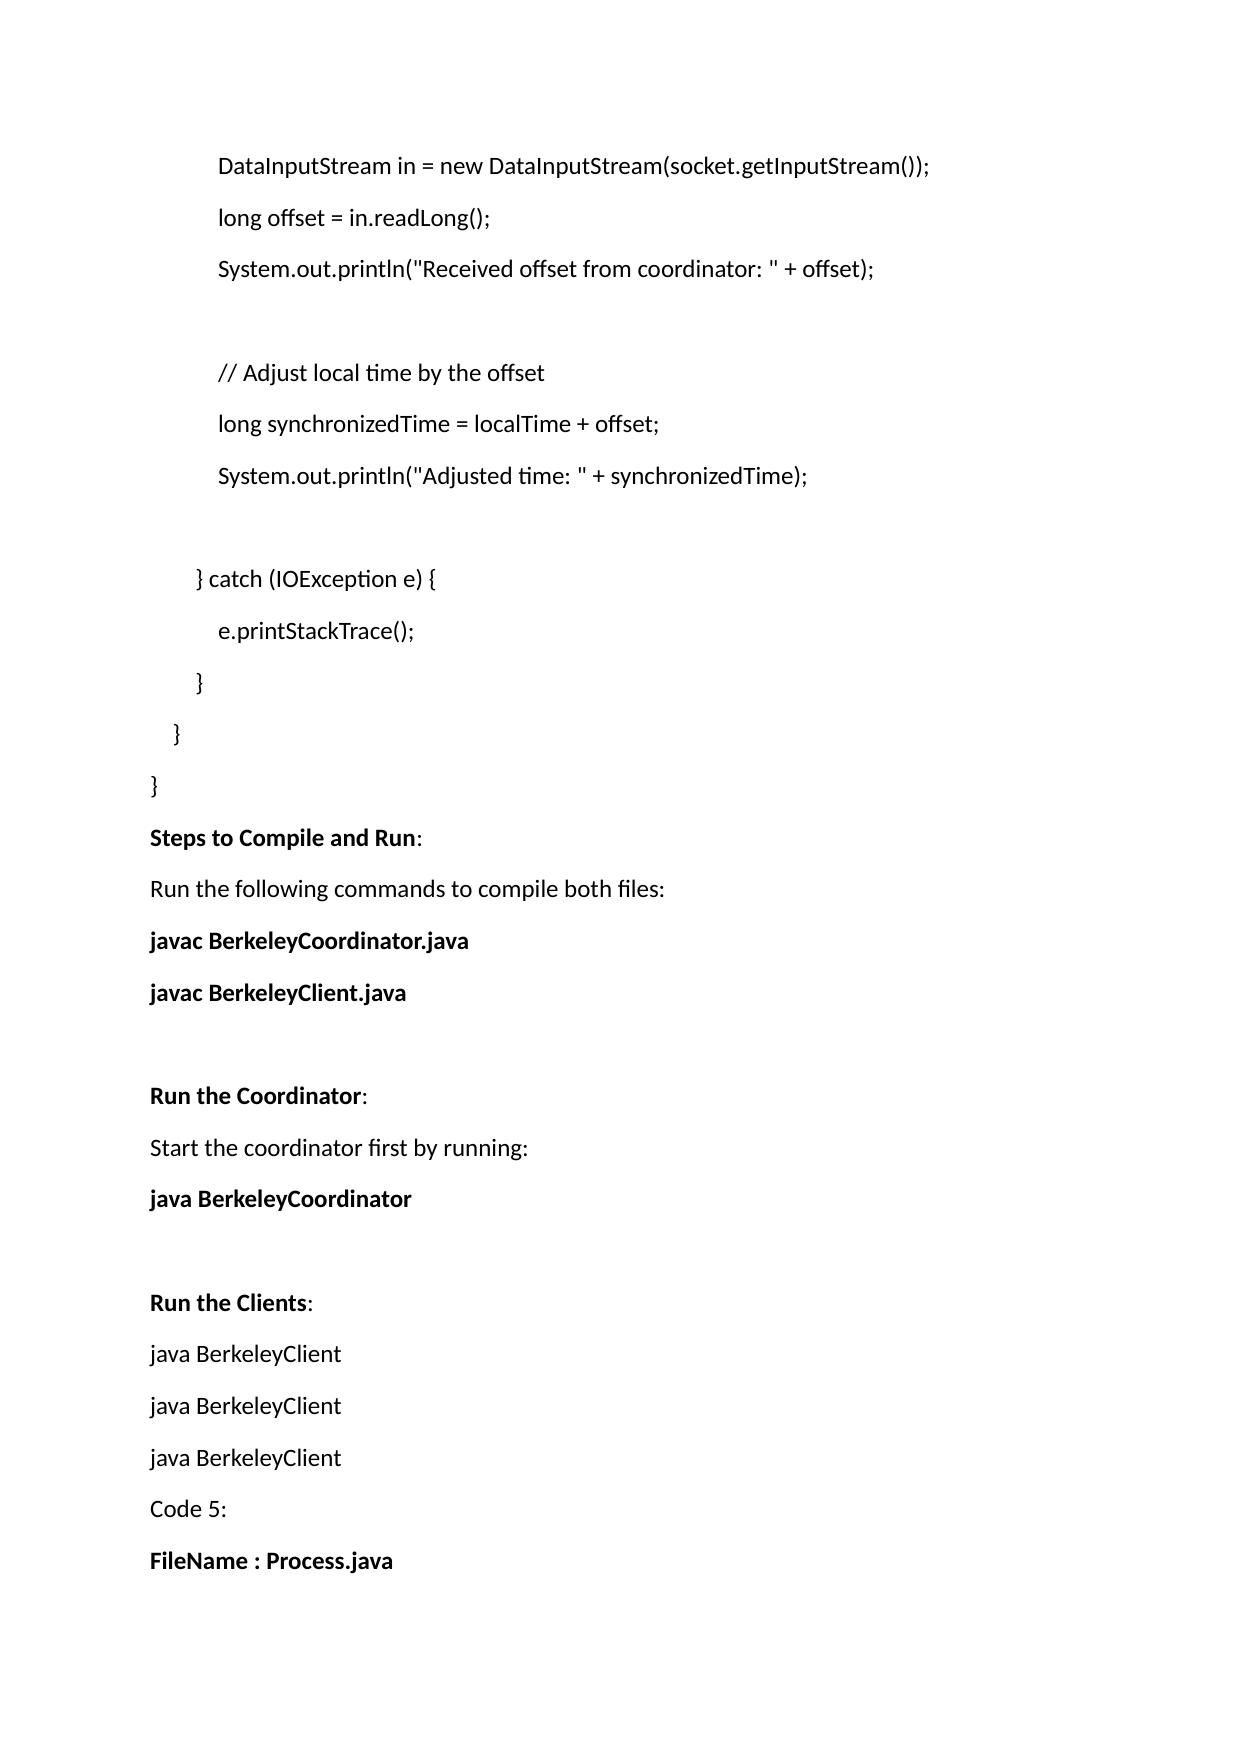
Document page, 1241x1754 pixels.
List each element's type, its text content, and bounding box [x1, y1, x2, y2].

text FileName : Process.java [150, 1545, 1090, 1576]
text DataInputStream in = new DataInputStream(socket.getInputStream()); [150, 150, 1090, 181]
text javac BerkeleyClient.java [150, 977, 1090, 1007]
text System.out.println("Adjusted time: " + synchronizedTime); [150, 460, 1090, 491]
text } catch (IOException e) { [150, 563, 1090, 594]
text System.out.println("Received offset from coordinator: " + offset); [150, 253, 1090, 284]
text java BerkeleyClient [150, 1390, 1090, 1421]
text long synchronizedTime = localTime + offset; [150, 408, 1090, 439]
text // Adjust local time by the offset [150, 357, 1090, 387]
text Code 5: [150, 1493, 1090, 1524]
text Start the coordinator first by running: [150, 1132, 1090, 1162]
text Run the Coordinator: [150, 1080, 1090, 1111]
text } [150, 770, 1090, 801]
text e.printStackTrace(); [150, 615, 1090, 646]
text java BerkeleyClient [150, 1338, 1090, 1369]
text Steps to Compile and Run: [150, 822, 1090, 852]
text } [150, 667, 1090, 697]
text java BerkeleyCoordinator [150, 1183, 1090, 1214]
text javac BerkeleyCoordinator.java [150, 925, 1090, 956]
text java BerkeleyClient [150, 1442, 1090, 1472]
text Run the following commands to compile both files: [150, 873, 1090, 904]
text Run the Clients: [150, 1287, 1090, 1317]
text long offset = in.readLong(); [150, 202, 1090, 232]
text } [150, 718, 1090, 749]
